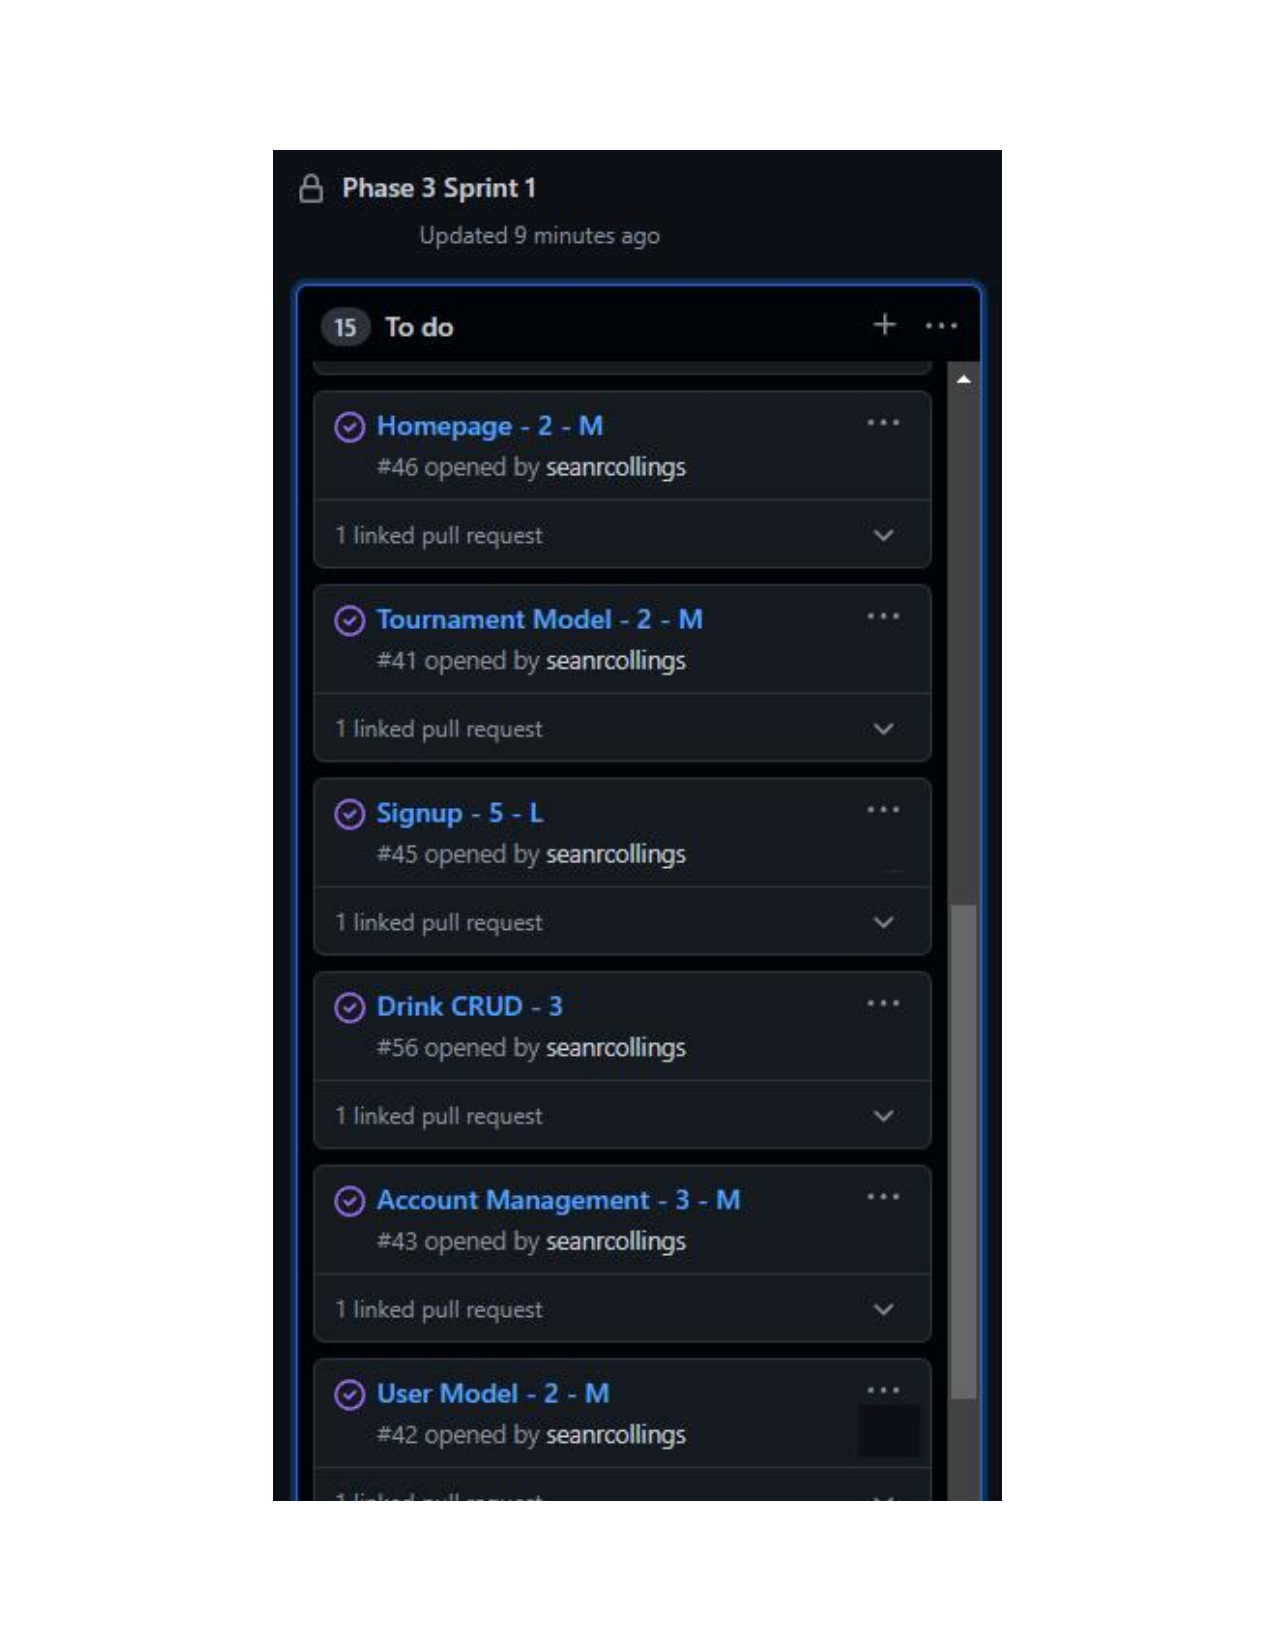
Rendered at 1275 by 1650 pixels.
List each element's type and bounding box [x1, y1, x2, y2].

picture [273, 150, 1002, 1501]
